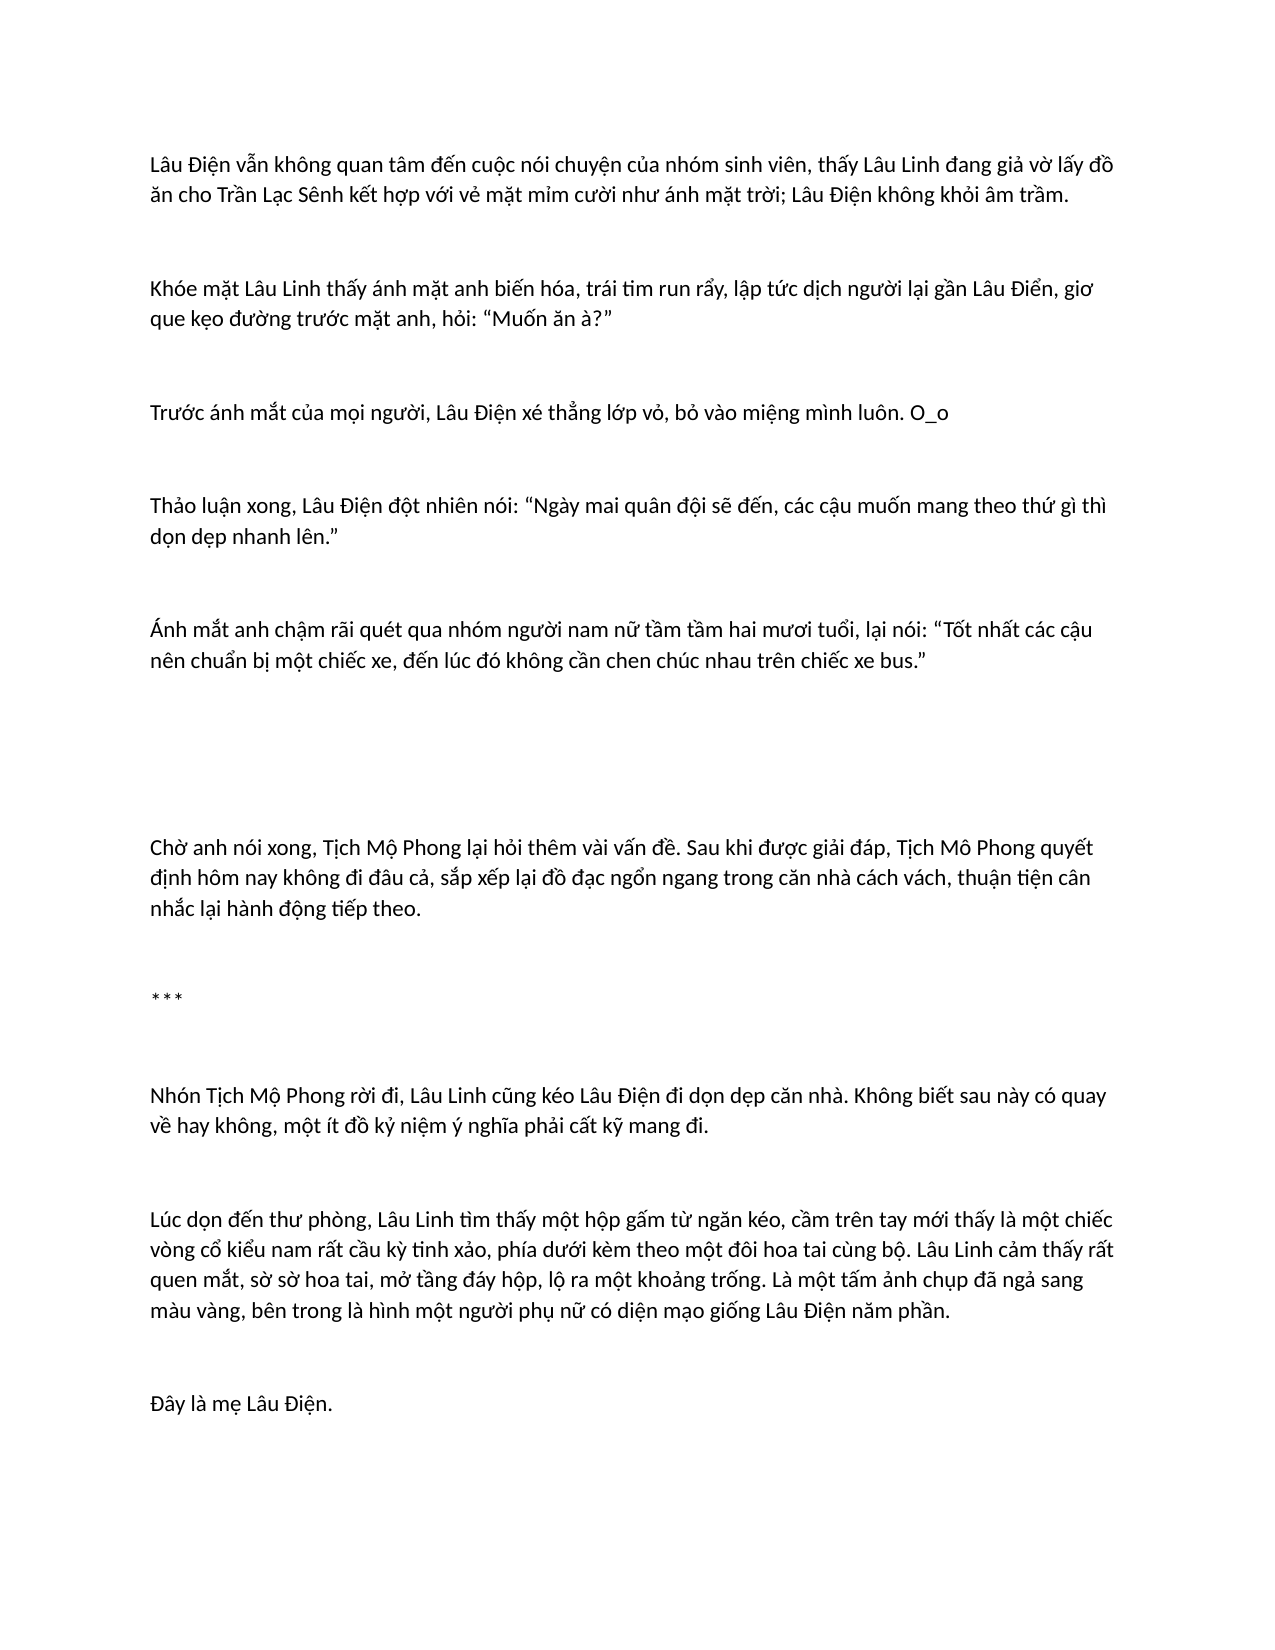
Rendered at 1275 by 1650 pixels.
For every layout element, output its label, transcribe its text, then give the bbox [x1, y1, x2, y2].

text Trước ánh mắt của mọi người, Lâu Điện xé thẳng lớp vỏ, bỏ vào miệng mình luôn. O_o [150, 398, 1125, 426]
text Ánh mắt anh chậm rãi quét qua nhóm người nam nữ tầm tầm hai mươi tuổi, lại nói: “Tốt nhất các cậu nên chuẩn bị một chiếc xe, đến lúc đó không cần chen chúc nhau trên chiếc xe bus.” [150, 616, 1125, 674]
text Chờ anh nói xong, Tịch Mộ Phong lại hỏi thêm vài vấn đề. Sau khi được giải đáp, Tịch Mô Phong quyết định hôm nay không đi đâu cả, sắp xếp lại đồ đạc ngổn ngang trong căn nhà cách vách, thuận tiện cân nhắc lại hành động tiếp theo. [150, 833, 1125, 922]
text *** [150, 987, 1125, 1016]
text Lâu Điện vẫn không quan tâm đến cuộc nói chuyện của nhóm sinh viên, thấy Lâu Linh đang giả vờ lấy đồ ăn cho Trần Lạc Sênh kết hợp với vẻ mặt mỉm cười như ánh mặt trời; Lâu Điện không khỏi âm trầm. [150, 150, 1125, 208]
text Thảo luận xong, Lâu Điện đột nhiên nói: “Ngày mai quân đội sẽ đến, các cậu muốn mang theo thứ gì thì dọn dẹp nhanh lên.” [150, 492, 1125, 550]
text Lúc dọn đến thư phòng, Lâu Linh tìm thấy một hộp gấm từ ngăn kéo, cầm trên tay mới thấy là một chiếc vòng cổ kiểu nam rất cầu kỳ tinh xảo, phía dưới kèm theo một đôi hoa tai cùng bộ. Lâu Linh cảm thấy rất quen mắt, sờ sờ hoa tai, mở tầng đáy hộp, lộ ra một khoảng trống. Là một tấm ảnh chụp đã ngả sang màu vàng, bên trong là hình một người phụ nữ có diện mạo giống Lâu Điện năm phần. [150, 1205, 1125, 1324]
text Nhón Tịch Mộ Phong rời đi, Lâu Linh cũng kéo Lâu Điện đi dọn dẹp căn nhà. Không biết sau này có quay về hay không, một ít đồ kỷ niệm ý nghĩa phải cất kỹ mang đi. [150, 1081, 1125, 1139]
text Khóe mặt Lâu Linh thấy ánh mặt anh biến hóa, trái tim run rẩy, lập tức dịch người lại gần Lâu Điển, giơ que kẹo đường trước mặt anh, hỏi: “Muốn ăn à?” [150, 274, 1125, 332]
text Đây là mẹ Lâu Điện. [150, 1389, 1125, 1418]
